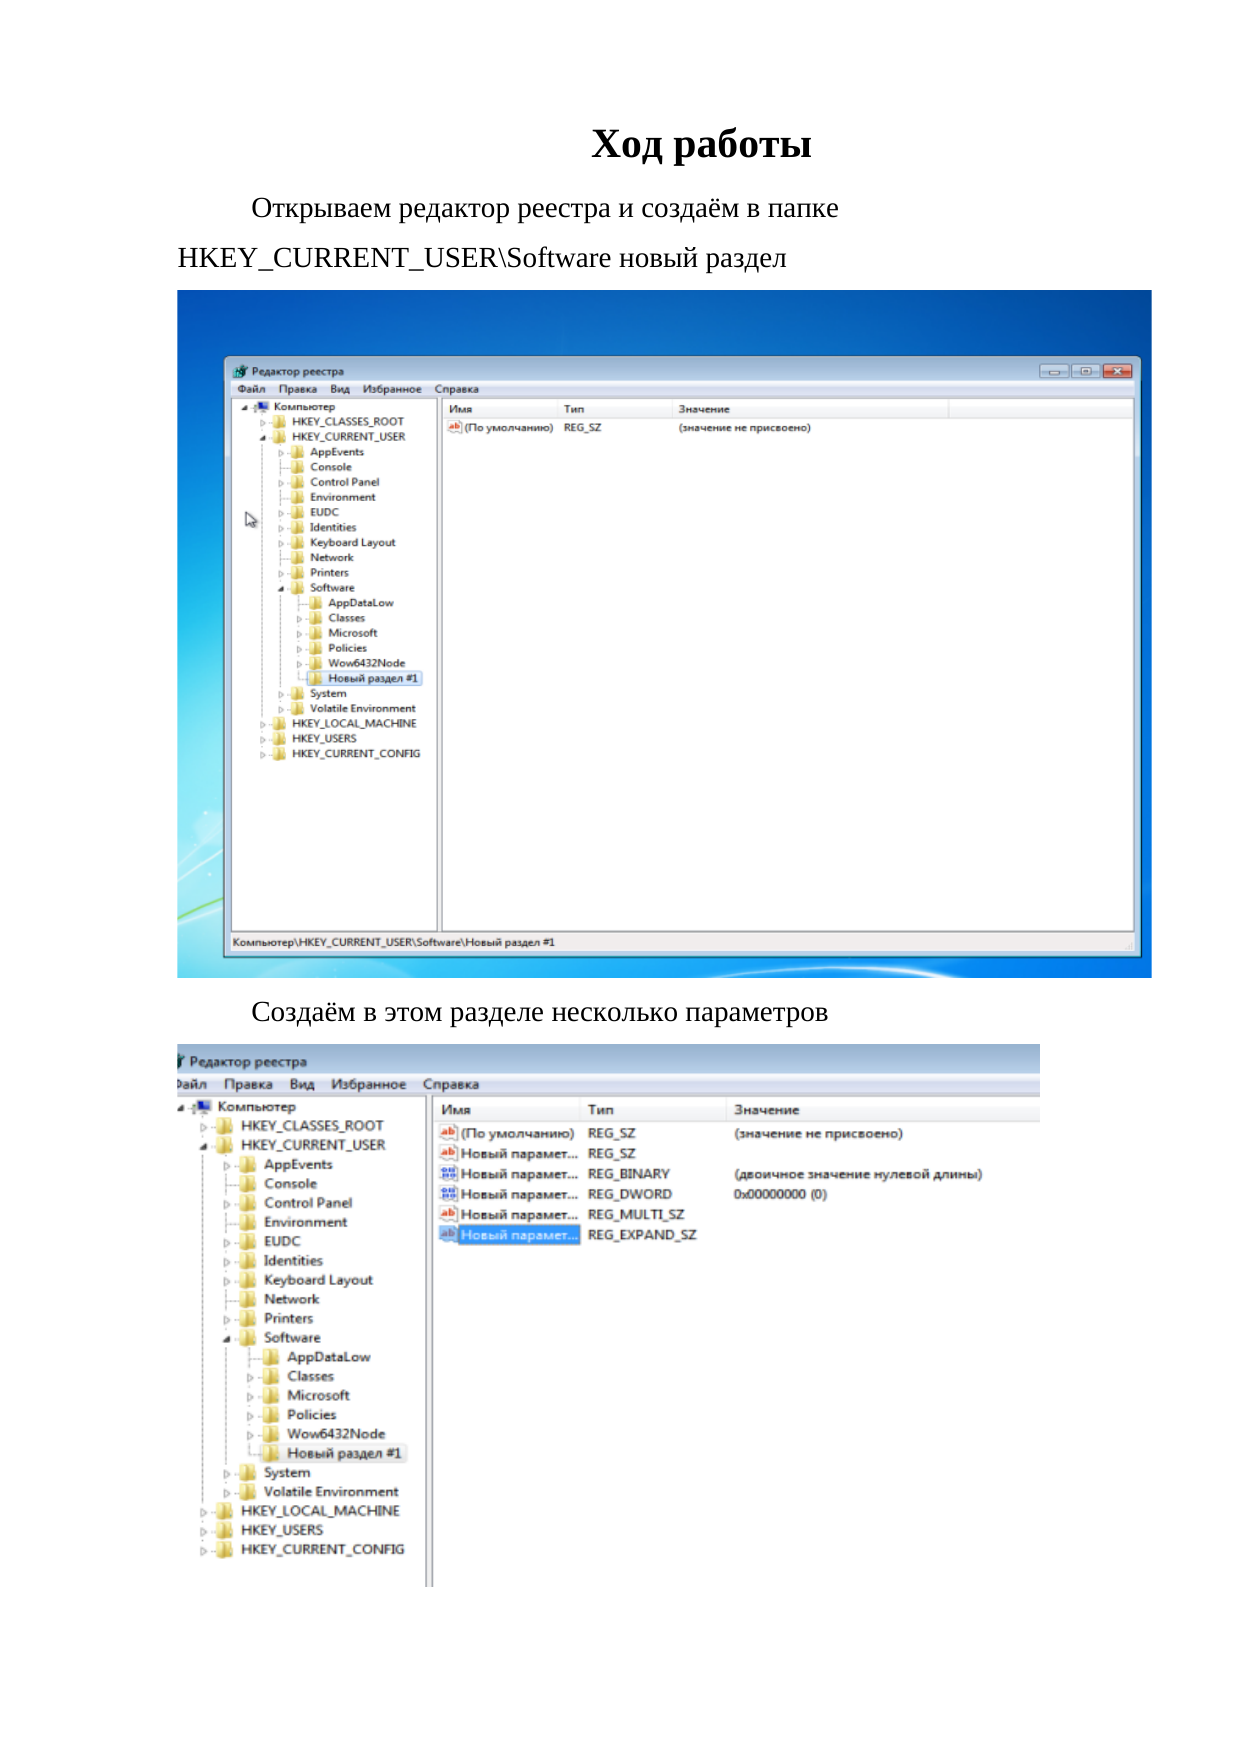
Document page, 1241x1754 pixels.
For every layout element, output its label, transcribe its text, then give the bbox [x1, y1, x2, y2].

subtitle Ход работы [177, 118, 1152, 166]
picture [177, 290, 1152, 978]
text Открываем редактор реестра и создаём в папке HKEY_CURRENT_USER\Software новый раздел [177, 190, 1152, 290]
picture [177, 1044, 1040, 1587]
